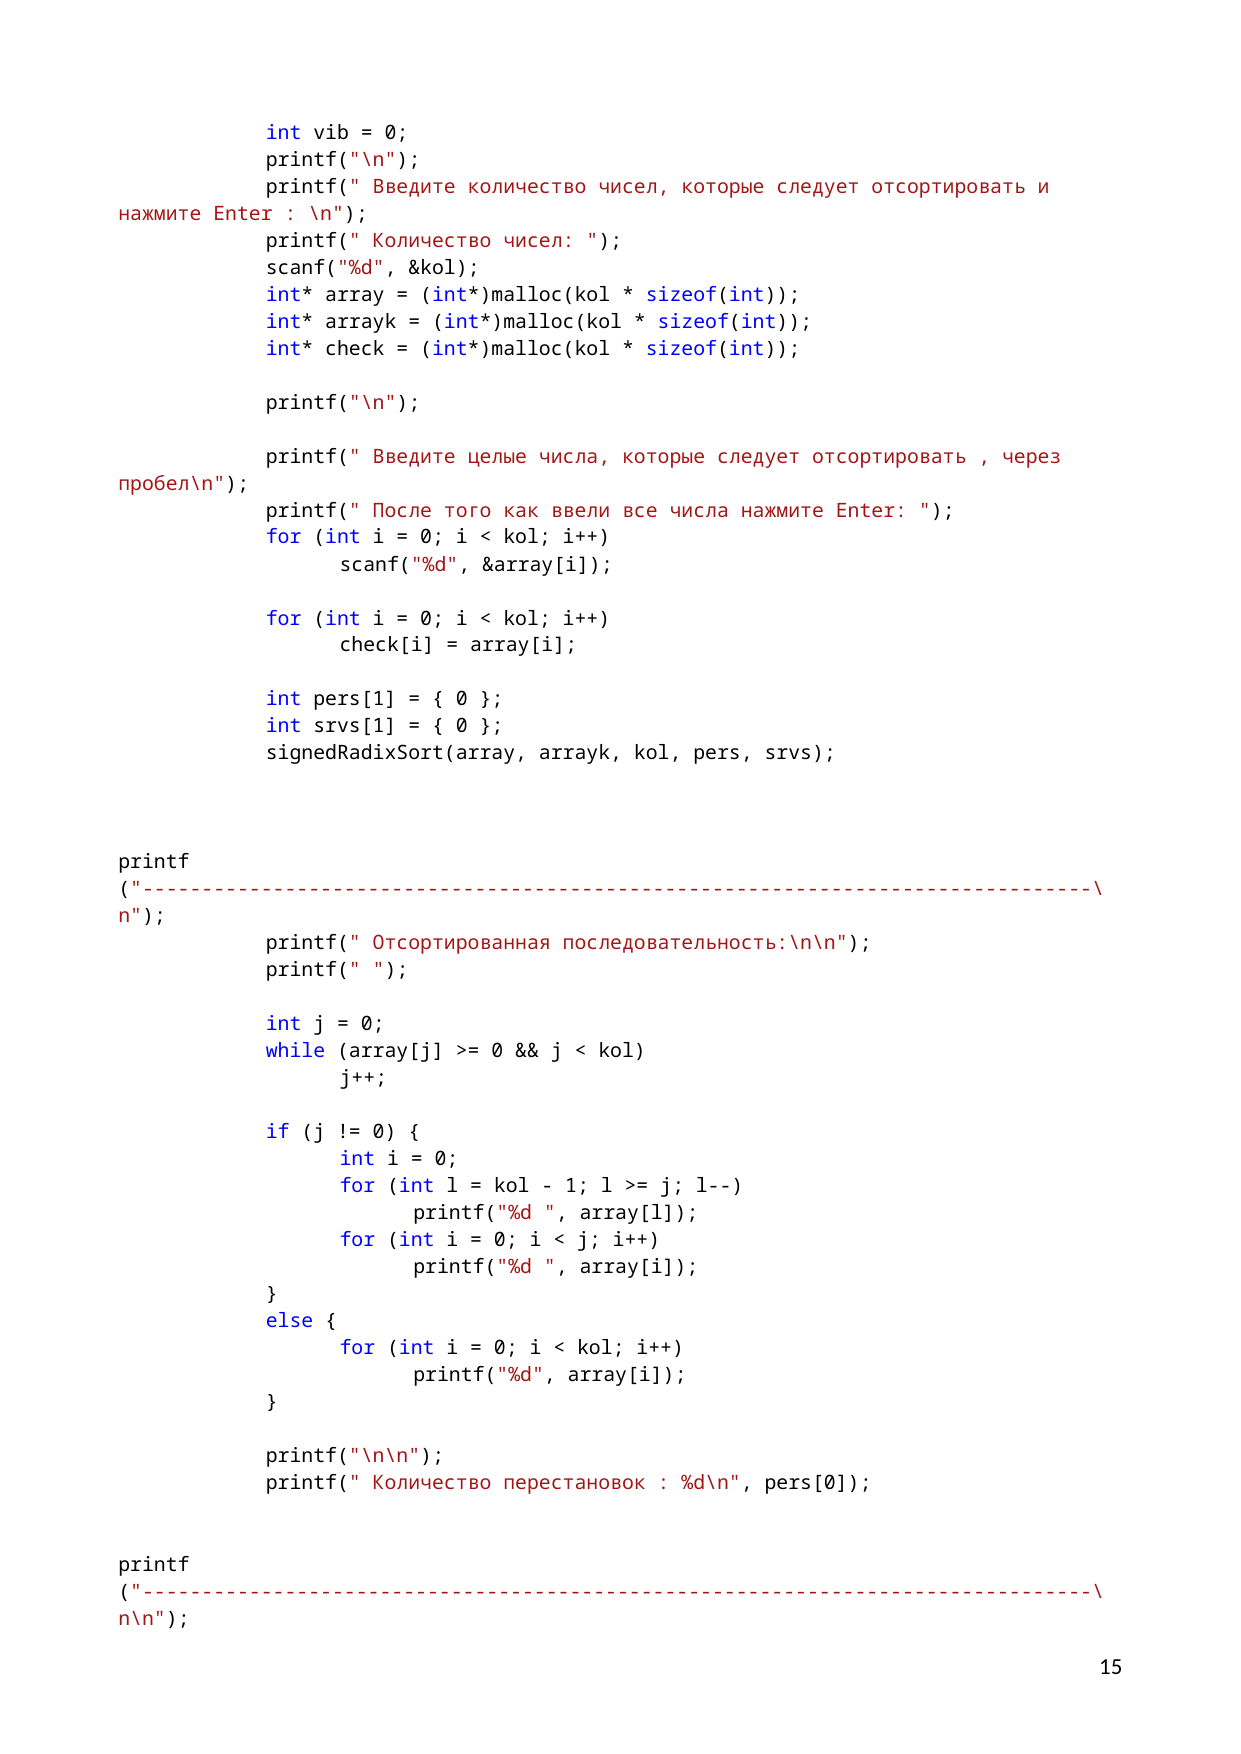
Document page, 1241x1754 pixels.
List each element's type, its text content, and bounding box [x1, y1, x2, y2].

text int* arrayk = (int*)malloc(kol * sizeof(int)); [118, 307, 1122, 334]
text printf(" Введите целые числа, которые следует отсортировать , через пробел\n"); [118, 442, 1122, 496]
text printf(" Отсортированная последовательность:\n\n"); [118, 928, 1122, 956]
text j++; [118, 1063, 1122, 1090]
text int j = 0; [118, 1009, 1122, 1036]
text while (array[j] >= 0 && j < kol) [118, 1036, 1122, 1063]
text } [118, 1387, 1122, 1414]
text printf(" После того как ввели все числа нажмите Enter: "); [118, 496, 1122, 523]
text printf("\n\n"); [118, 1441, 1122, 1468]
text int pers[1] = { 0 }; [118, 685, 1122, 712]
text printf("%d", array[i]); [118, 1360, 1122, 1387]
text for (int i = 0; i < j; i++) [118, 1225, 1122, 1252]
text scanf("%d", &array[i]); [118, 550, 1122, 577]
text printf("%d ", array[l]); [118, 1198, 1122, 1225]
text printf("%d ", array[i]); [118, 1252, 1122, 1279]
text int* check = (int*)malloc(kol * sizeof(int)); [118, 334, 1122, 361]
text else { [118, 1306, 1122, 1333]
text int* array = (int*)malloc(kol * sizeof(int)); [118, 280, 1122, 307]
text } [118, 1279, 1122, 1306]
text for (int i = 0; i < kol; i++) [118, 604, 1122, 631]
text signedRadixSort(array, arrayk, kol, pers, srvs); [118, 739, 1122, 766]
text printf("--------------------------------------------------------------------------------\n"); [118, 793, 1122, 928]
text printf(" Количество чисел: "); [118, 226, 1122, 253]
text if (j != 0) { [118, 1117, 1122, 1144]
text int vib = 0; [118, 118, 1122, 145]
text printf("\n"); [118, 145, 1122, 172]
text int i = 0; [118, 1144, 1122, 1171]
text int srvs[1] = { 0 }; [118, 712, 1122, 739]
text check[i] = array[i]; [118, 631, 1122, 658]
text printf(" Количество перестановок : %d\n", pers[0]); [118, 1468, 1122, 1495]
text printf(" Введите количество чисел, которые следует отсортировать и нажмите Enter : \n"); [118, 172, 1122, 226]
text for (int l = kol - 1; l >= j; l--) [118, 1171, 1122, 1198]
text printf(" "); [118, 956, 1122, 982]
text scanf("%d", &kol); [118, 253, 1122, 280]
text for (int i = 0; i < kol; i++) [118, 1333, 1122, 1360]
text printf("--------------------------------------------------------------------------------\n\n"); [118, 1495, 1122, 1631]
text printf("\n"); [118, 388, 1122, 415]
text for (int i = 0; i < kol; i++) [118, 523, 1122, 550]
